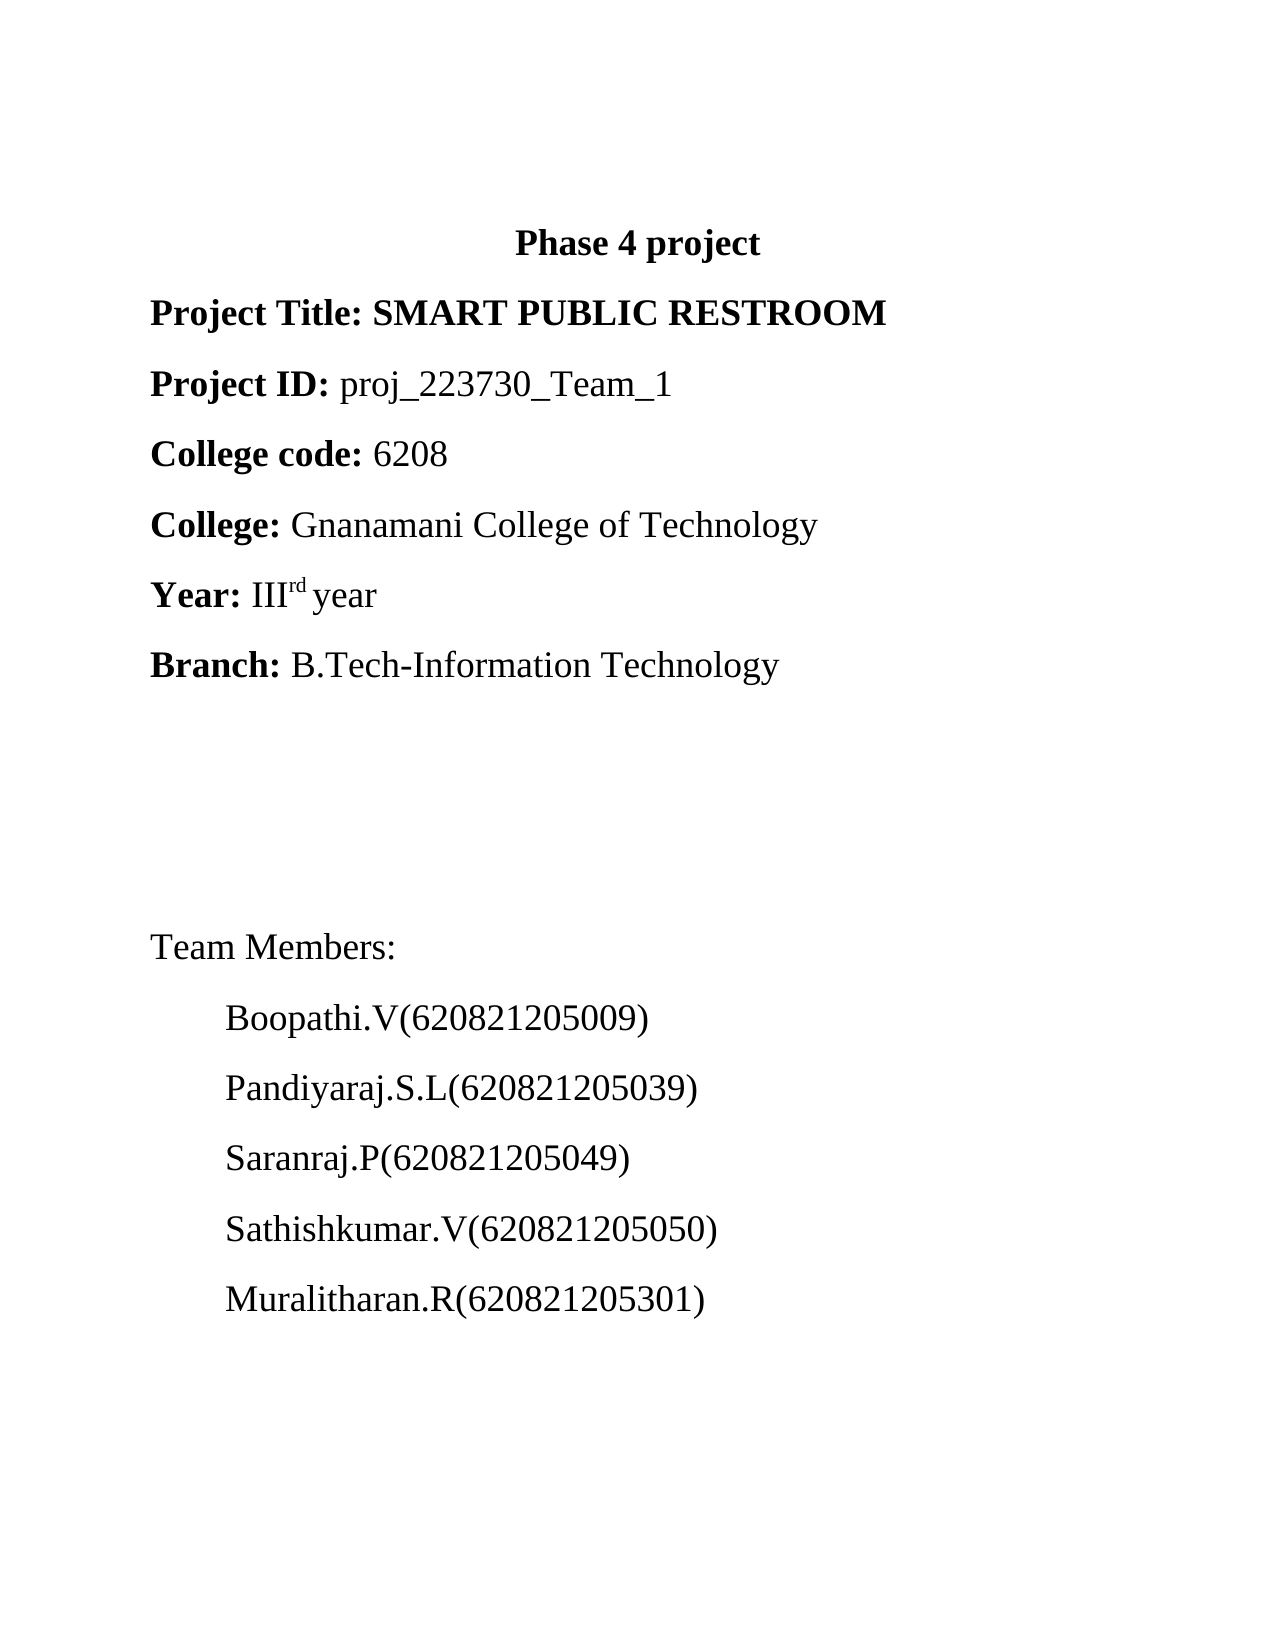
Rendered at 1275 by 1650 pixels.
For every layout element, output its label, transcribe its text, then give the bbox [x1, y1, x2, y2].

text Project Title: SMART PUBLIC RESTROOM [150, 291, 1125, 334]
text Muralitharan.R(620821205301) [150, 1277, 1125, 1320]
text Sathishkumar.V(620821205050) [150, 1206, 1125, 1249]
text Branch: B.Tech-Information Technology [150, 643, 1125, 686]
text Year: IIIrd year [150, 572, 1125, 616]
text Saranraj.P(620821205049) [150, 1136, 1125, 1179]
text Pandiyaraj.S.L(620821205039) [150, 1065, 1125, 1108]
text Project ID: proj_223730_Team_1 [150, 361, 1125, 404]
text Team Members: [150, 924, 1125, 968]
text Boopathi.V(620821205009) [150, 995, 1125, 1038]
text College code: 6208 [150, 432, 1125, 475]
text Phase 4 project [150, 220, 1125, 263]
text College: Gnanamani College of Technology [150, 502, 1125, 545]
